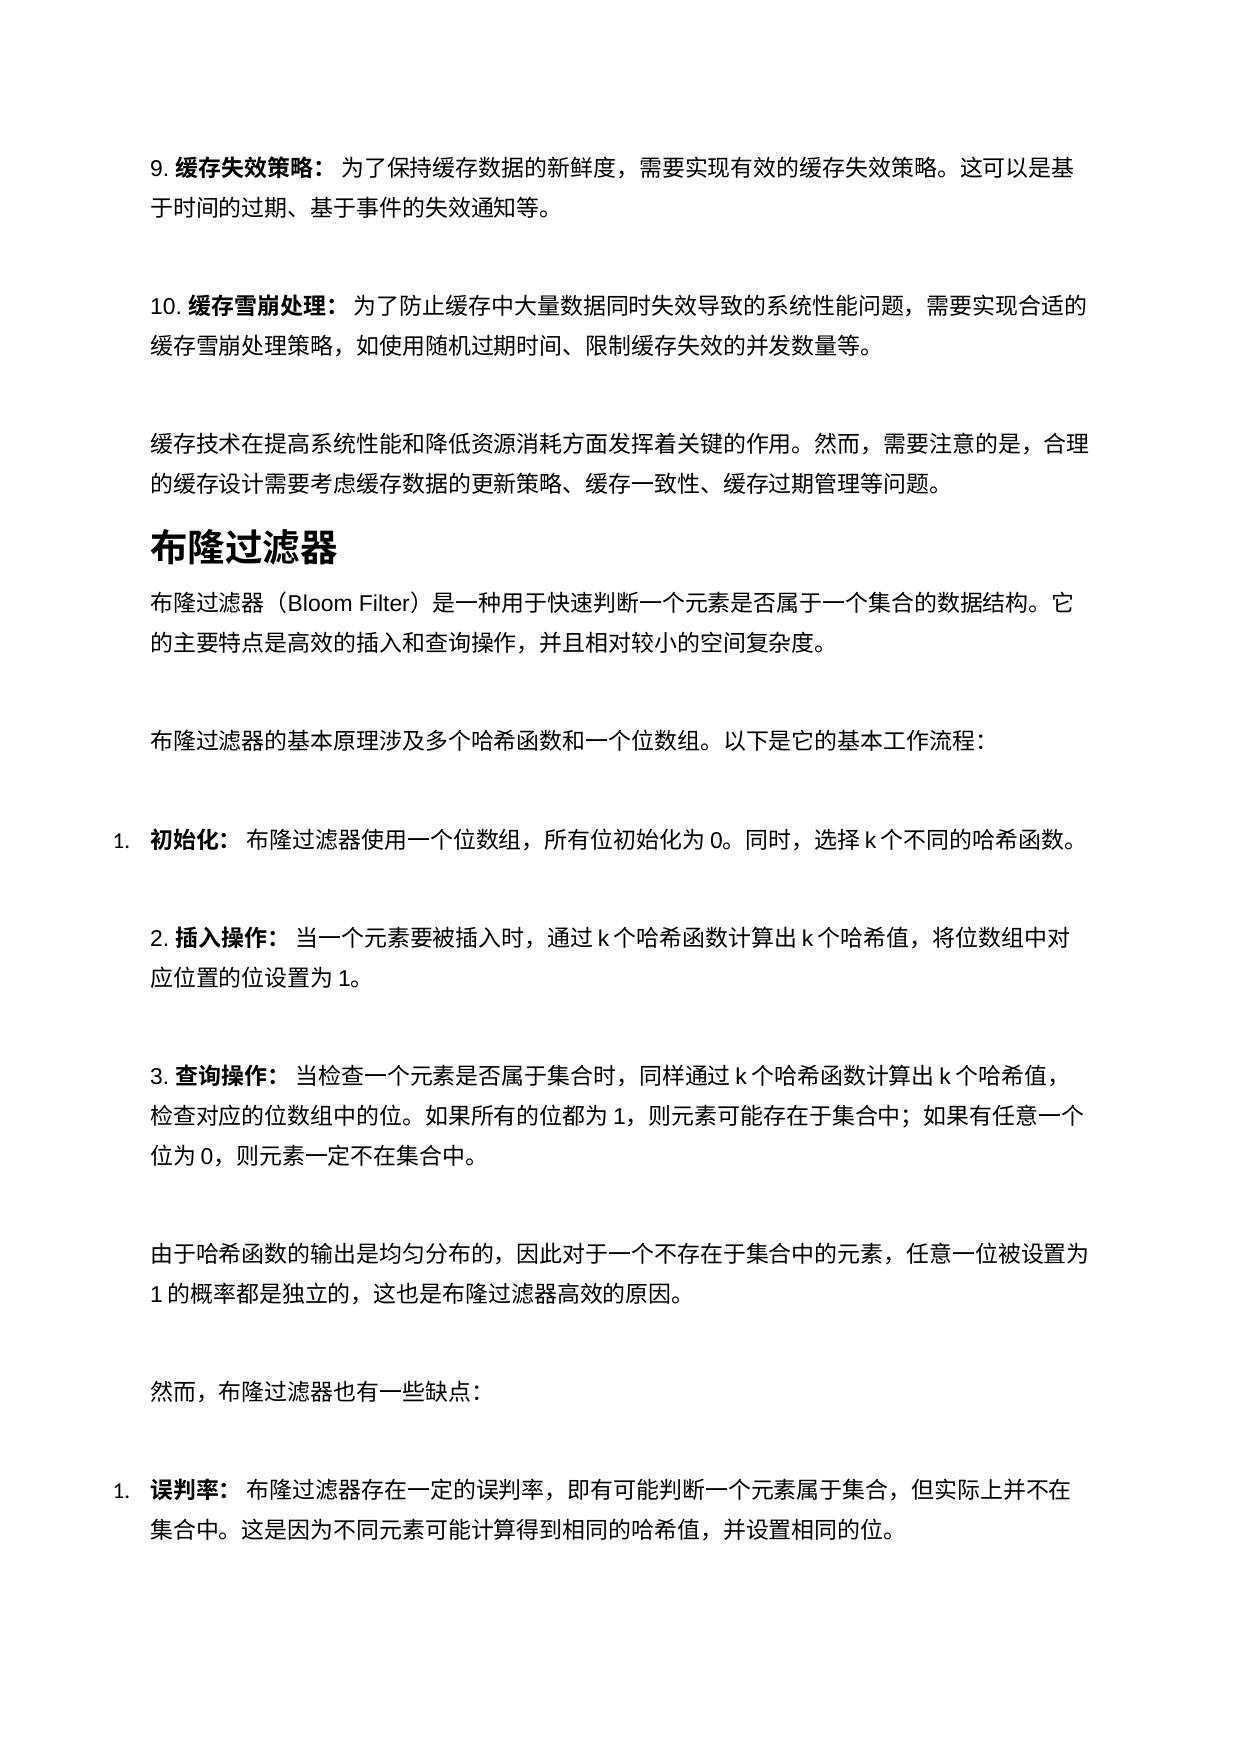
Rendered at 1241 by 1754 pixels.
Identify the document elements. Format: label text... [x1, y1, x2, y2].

text 9. 缓存失效策略： 为了保持缓存数据的新鲜度，需要实现有效的缓存失效策略。这可以是基于时间的过期、基于事件的失效通知等。 [150, 150, 1090, 223]
text 由于哈希函数的输出是均匀分布的，因此对于一个不存在于集合中的元素，任意一位被设置为1的概率都是独立的，这也是布隆过滤器高效的原因。 [150, 1236, 1090, 1309]
list 误判率： 布隆过滤器存在一定的误判率，即有可能判断一个元素属于集合，但实际上并不在集合中。这是因为不同元素可能计算得到相同的哈希值，并设置相同的位。 [112, 1472, 1090, 1545]
text 布隆过滤器（Bloom Filter）是一种用于快速判断一个元素是否属于一个集合的数据结构。它的主要特点是高效的插入和查询操作，并且相对较小的空间复杂度。 [150, 585, 1090, 658]
text 3. 查询操作： 当检查一个元素是否属于集合时，同样通过k个哈希函数计算出k个哈希值，检查对应的位数组中的位。如果所有的位都为1，则元素可能存在于集合中；如果有任意一个位为0，则元素一定不在集合中。 [150, 1058, 1090, 1171]
list 初始化： 布隆过滤器使用一个位数组，所有位初始化为0。同时，选择k个不同的哈希函数。 [112, 822, 1090, 855]
text 布隆过滤器的基本原理涉及多个哈希函数和一个位数组。以下是它的基本工作流程： [150, 723, 1090, 756]
text 然而，布隆过滤器也有一些缺点： [150, 1374, 1090, 1407]
text 2. 插入操作： 当一个元素要被插入时，通过k个哈希函数计算出k个哈希值，将位数组中对应位置的位设置为1。 [150, 920, 1090, 993]
text 10. 缓存雪崩处理： 为了防止缓存中大量数据同时失效导致的系统性能问题，需要实现合适的缓存雪崩处理策略，如使用随机过期时间、限制缓存失效的并发数量等。 [150, 288, 1090, 361]
text 缓存技术在提高系统性能和降低资源消耗方面发挥着关键的作用。然而，需要注意的是，合理的缓存设计需要考虑缓存数据的更新策略、缓存一致性、缓存过期管理等问题。 [150, 426, 1090, 499]
